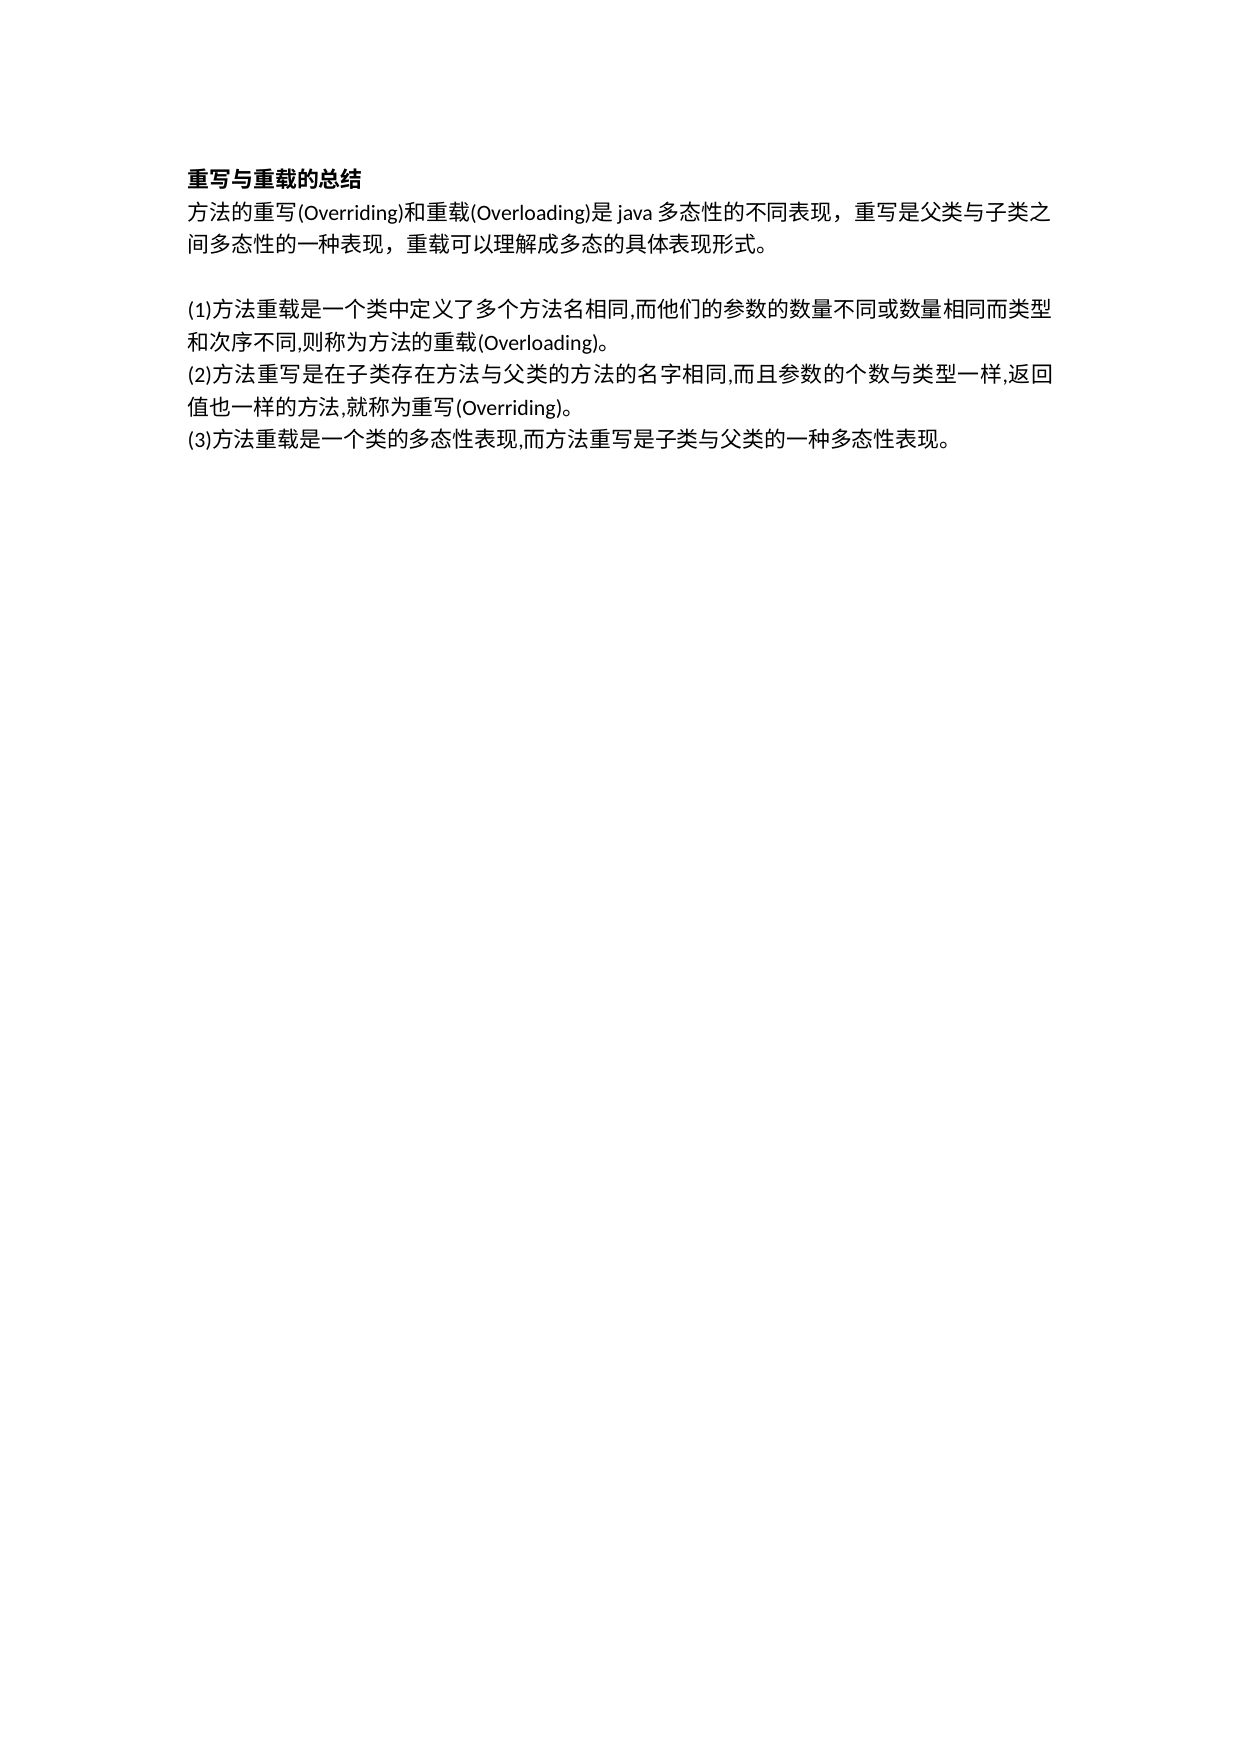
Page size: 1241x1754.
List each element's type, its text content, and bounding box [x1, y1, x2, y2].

text 重写与重载的总结 [187, 162, 1053, 194]
text (1)方法重载是一个类中定义了多个方法名相同,而他们的参数的数量不同或数量相同而类型和次序不同,则称为方法的重载(Overloading)。 [187, 292, 1053, 357]
text (2)方法重写是在子类存在方法与父类的方法的名字相同,而且参数的个数与类型一样,返回值也一样的方法,就称为重写(Overriding)。 [187, 357, 1053, 422]
text 方法的重写(Overriding)和重载(Overloading)是java多态性的不同表现，重写是父类与子类之间多态性的一种表现，重载可以理解成多态的具体表现形式。 [187, 194, 1053, 259]
text (3)方法重载是一个类的多态性表现,而方法重写是子类与父类的一种多态性表现。 [187, 422, 1053, 454]
